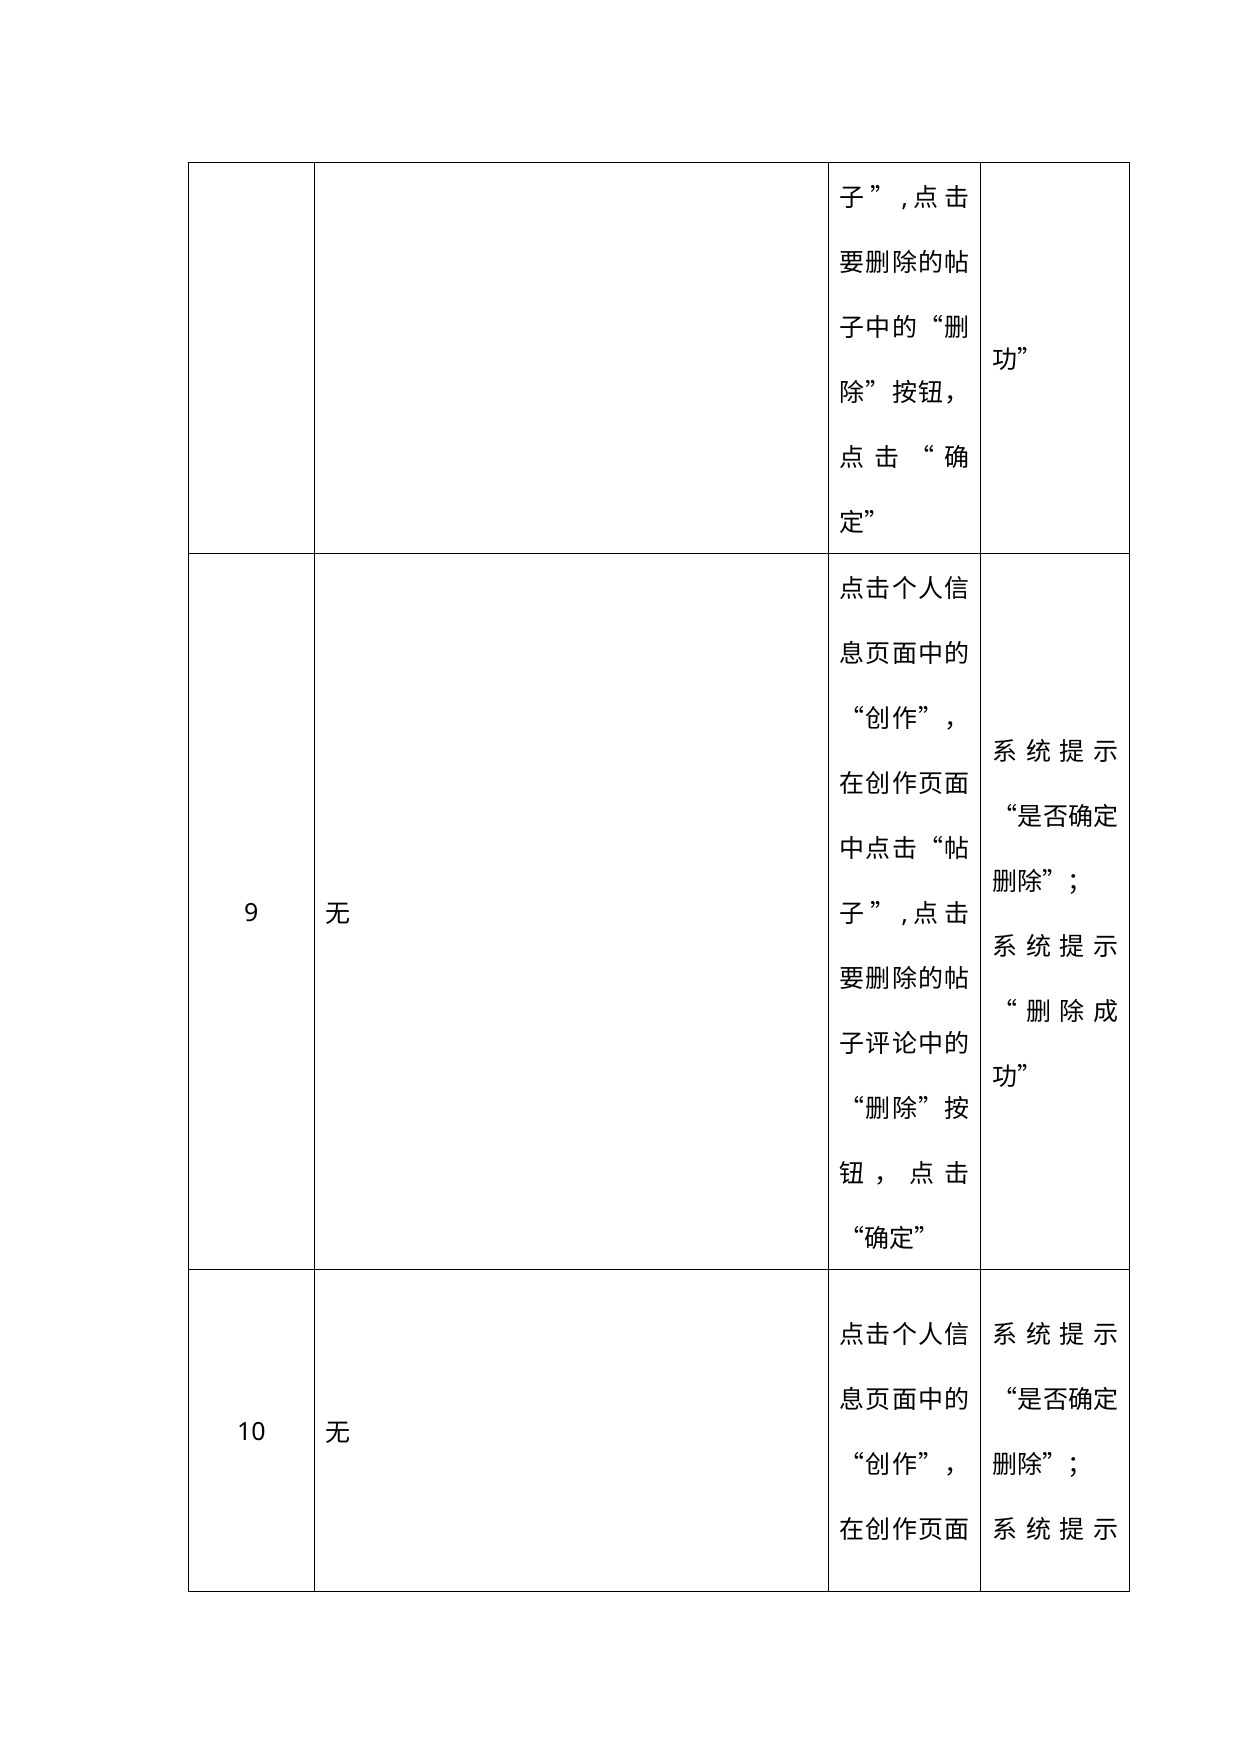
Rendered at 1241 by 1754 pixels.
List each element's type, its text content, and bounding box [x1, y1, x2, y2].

table_cell 9 [189, 554, 314, 1269]
table_cell 8 [189, 163, 314, 553]
table_cell 系统提示“是否确定删除”； 系统提示“删除成功” [981, 554, 1129, 1269]
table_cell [829, 163, 980, 553]
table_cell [981, 163, 1129, 553]
table_cell 无 [315, 1270, 828, 1591]
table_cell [981, 1270, 1129, 1591]
table_cell 10 [189, 1270, 314, 1591]
table_cell 无 [315, 554, 828, 1269]
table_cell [829, 1270, 980, 1591]
table_cell 无 [315, 163, 828, 553]
table_cell 点击个人信息页面中的“创作”，在创作页面中点击“帖子”,点击要删除的帖子评论中的“删除”按钮，点击“确定” [829, 554, 980, 1269]
